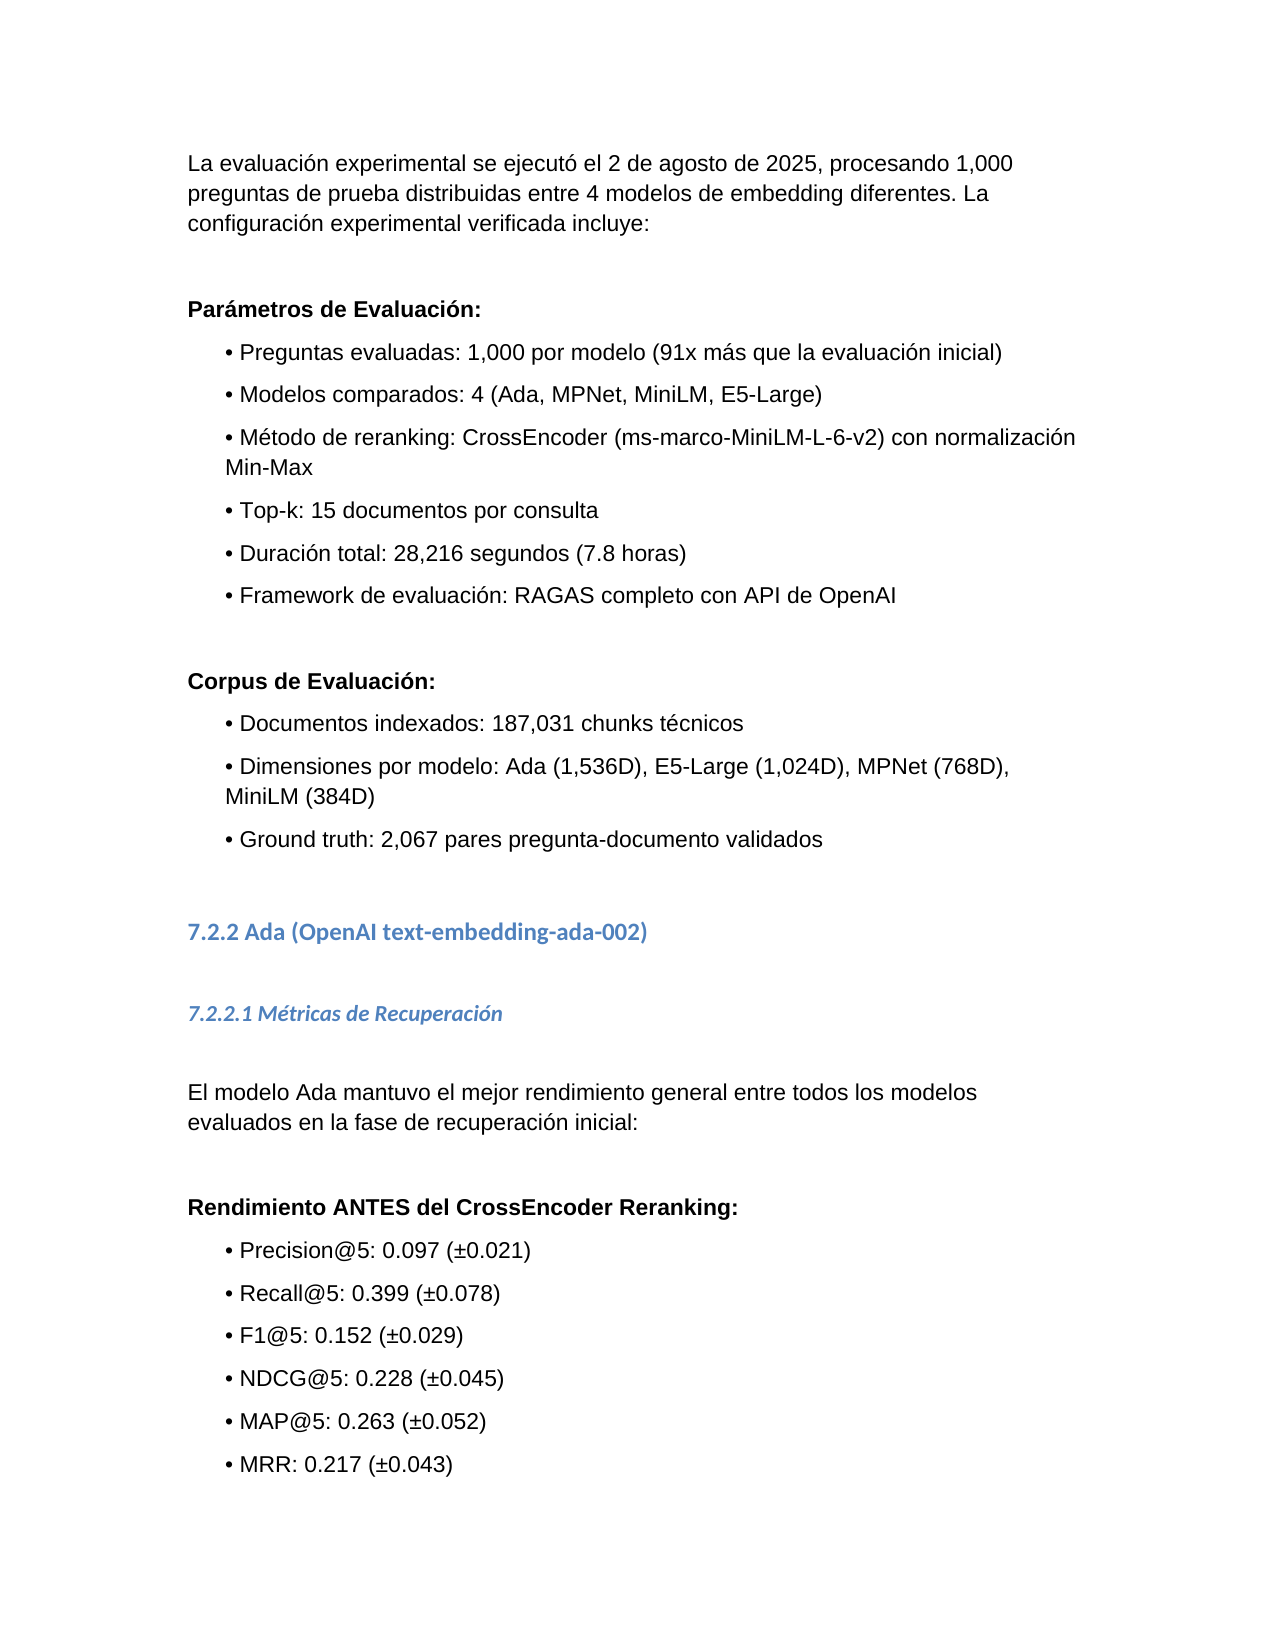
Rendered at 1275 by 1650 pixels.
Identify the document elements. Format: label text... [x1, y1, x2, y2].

subtitle 7.2.2.1 Métricas de Recuperación [187, 999, 1087, 1028]
text • F1@5: 0.152 (±0.029) [225, 1322, 1087, 1349]
text • Modelos comparados: 4 (Ada, MPNet, MiniLM, E5-Large) [225, 381, 1087, 408]
text • Precision@5: 0.097 (±0.021) [225, 1237, 1087, 1263]
text • Framework de evaluación: RAGAS completo con API de OpenAI [225, 582, 1087, 609]
text La evaluación experimental se ejecutó el 2 de agosto de 2025, procesando 1,000 preguntas de prueba distribuidas entre 4 modelos de embedding diferentes. La configuración experimental verificada incluye: [187, 150, 1087, 237]
text • MRR: 0.217 (±0.043) [225, 1451, 1087, 1477]
text Parámetros de Evaluación: [187, 296, 1087, 322]
text • Duración total: 28,216 segundos (7.8 horas) [225, 539, 1087, 566]
text • Documentos indexados: 187,031 chunks técnicos [225, 710, 1087, 737]
text • Recall@5: 0.399 (±0.078) [225, 1280, 1087, 1306]
text • Método de reranking: CrossEncoder (ms-marco-MiniLM-L-6-v2) con normalización Min-Max [225, 424, 1087, 481]
text • MAP@5: 0.263 (±0.052) [225, 1408, 1087, 1434]
text Corpus de Evaluación: [187, 668, 1087, 694]
text • Dimensiones por modelo: Ada (1,536D), E5-Large (1,024D), MPNet (768D), MiniLM (384D) [225, 753, 1087, 810]
text • Preguntas evaluadas: 1,000 por modelo (91x más que la evaluación inicial) [225, 338, 1087, 365]
text El modelo Ada mantuvo el mejor rendimiento general entre todos los modelos evaluados en la fase de recuperación inicial: [187, 1079, 1087, 1135]
subtitle 7.2.2 Ada (OpenAI text-embedding-ada-002) [187, 916, 1087, 946]
text • NDCG@5: 0.228 (±0.045) [225, 1365, 1087, 1391]
text • Top-k: 15 documentos por consulta [225, 497, 1087, 523]
text Rendimiento ANTES del CrossEncoder Reranking: [187, 1194, 1087, 1221]
text • Ground truth: 2,067 pares pregunta-documento validados [225, 826, 1087, 852]
